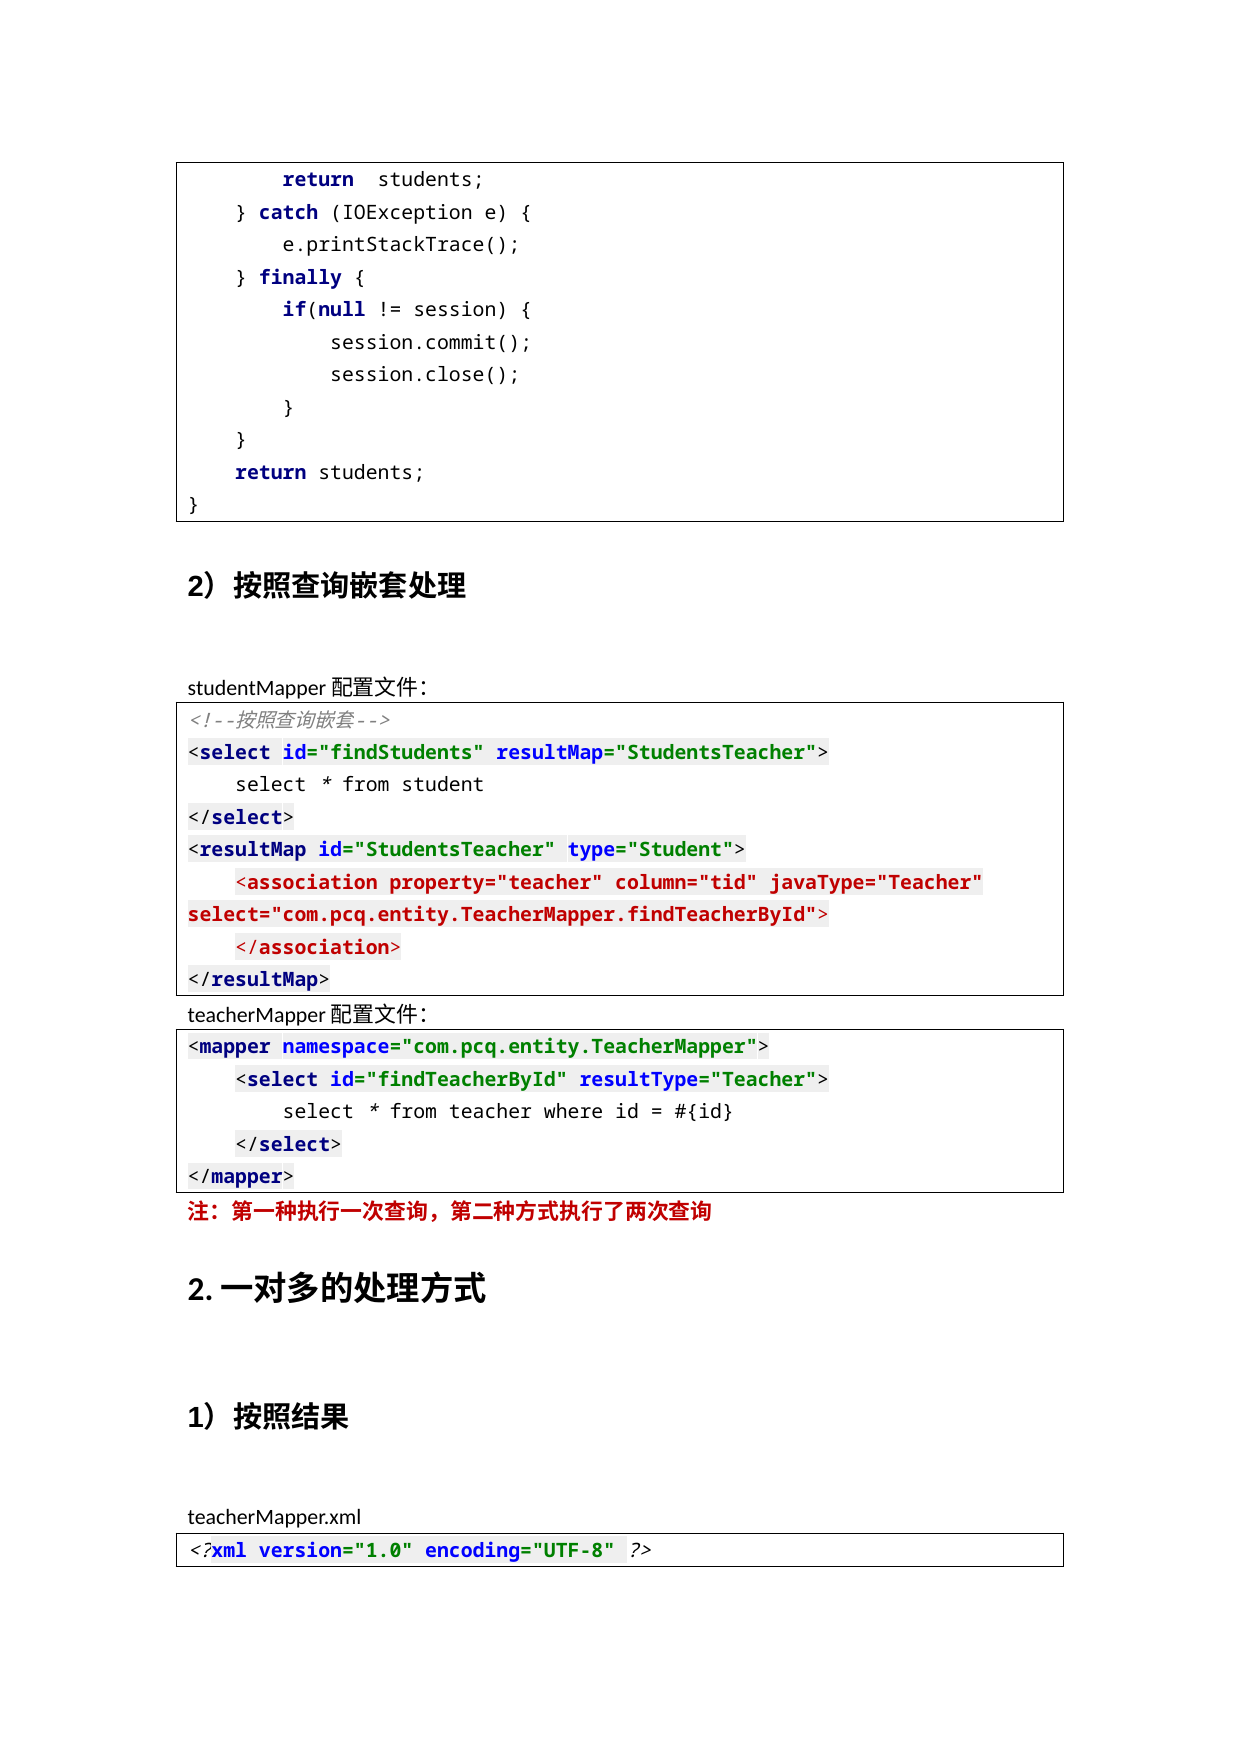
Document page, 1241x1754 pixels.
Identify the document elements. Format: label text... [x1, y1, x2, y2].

text studentMapper配置文件： [187, 669, 1053, 702]
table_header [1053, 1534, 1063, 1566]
text 注：第一种执行一次查询，第二种方式执行了两次查询 [187, 1193, 1053, 1226]
subtitle 按照结果 [187, 1382, 1053, 1447]
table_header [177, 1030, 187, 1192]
text teacherMapper配置文件： [187, 996, 1053, 1029]
list teacherMapper.xml [187, 1500, 1053, 1533]
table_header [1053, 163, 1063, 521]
subtitle 按照查询嵌套处理 [187, 551, 1053, 616]
subtitle 一对多的处理方式 [187, 1253, 1053, 1318]
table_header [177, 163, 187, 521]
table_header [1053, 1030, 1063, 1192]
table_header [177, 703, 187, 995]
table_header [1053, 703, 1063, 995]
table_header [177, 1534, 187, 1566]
